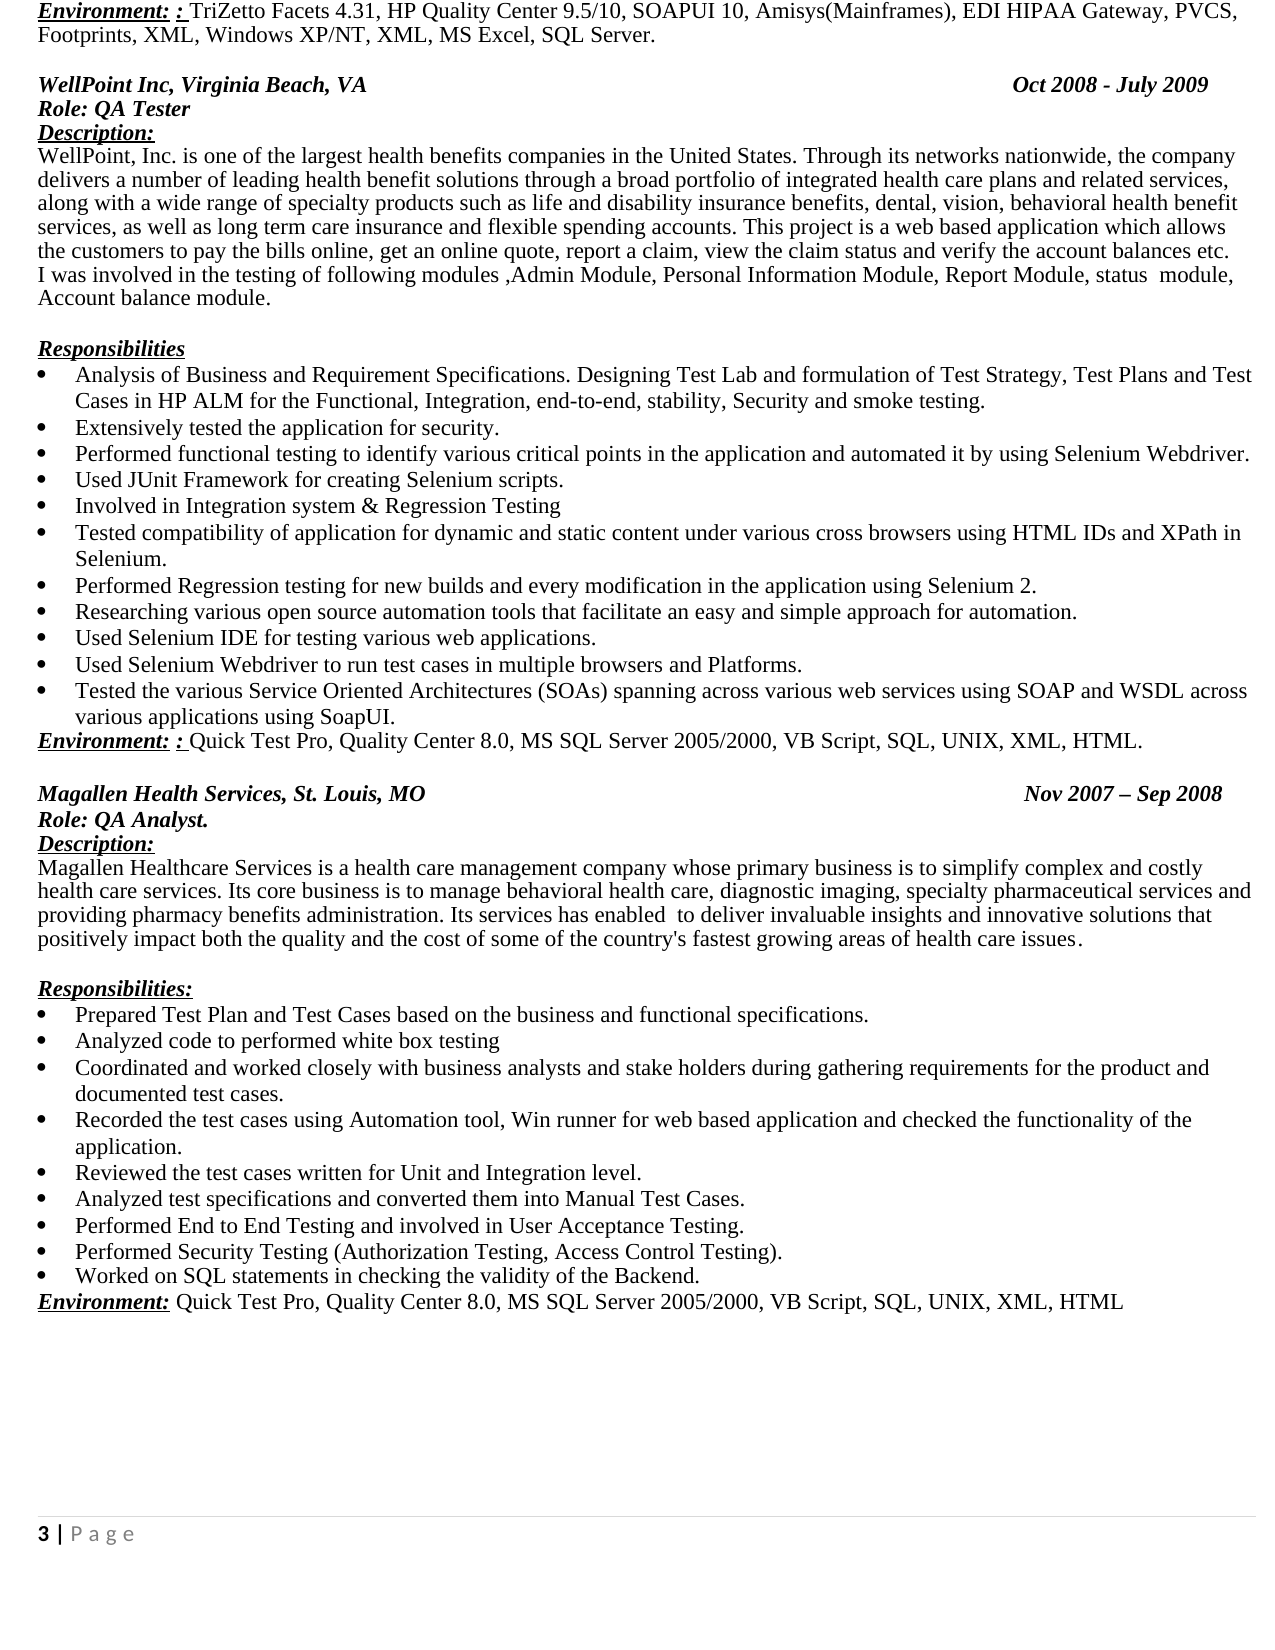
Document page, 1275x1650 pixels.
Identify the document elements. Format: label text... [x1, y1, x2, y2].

list Researching various open source automation tools that facilitate an easy and simple approach for automation. [37, 598, 1256, 624]
list Extensively tested the application for security. [37, 413, 1256, 440]
text Environment: Quick Test Pro, Quality Center 8.0, MS SQL Server 2005/2000, VB Script, SQL, UNIX, XML, HTML [37, 1288, 1256, 1314]
list Tested the various Service Oriented Architectures (SOAs) spanning across various web services using SOAP and WSDL across various applications using SoapUI. [37, 677, 1256, 730]
text Environment: : TriZetto Facets 4.31, HP Quality Center 9.5/10, SOAPUI 10, Amisys(Mainframes), EDI HIPAA Gateway, PVCS, Footprints, XML, Windows XP/NT, XML, MS Excel, SQL Server. [37, 0, 1256, 47]
text Description: [37, 832, 1256, 856]
list Coordinated and worked closely with business analysts and stake holders during gathering requirements for the product and documented test cases. [37, 1054, 1256, 1106]
list Worked on SQL statements in checking the validity of the Backend. [37, 1264, 1256, 1288]
text Role: QA Tester [37, 97, 1256, 121]
list Used Selenium Webdriver to run test cases in multiple browsers and Platforms. [37, 651, 1256, 677]
list Performed Security Testing (Authorization Testing, Access Control Testing). [37, 1238, 1256, 1264]
list Reviewed the test cases written for Unit and Integration level. [37, 1159, 1256, 1186]
list Performed Regression testing for new builds and every modification in the application using Selenium 2. [37, 572, 1256, 598]
list Prepared Test Plan and Test Cases based on the business and functional specifications. [37, 1001, 1256, 1027]
list Performed End to End Testing and involved in User Acceptance Testing. [37, 1212, 1256, 1238]
text WellPoint Inc, Virginia Beach, VA Oct 2008 - July 2009 [37, 74, 1256, 97]
list Involved in Integration system & Regression Testing [37, 493, 1256, 519]
list Analysis of Business and Requirement Specifications. Designing Test Lab and formulation of Test Strategy, Test Plans and Test Cases in HP ALM for the Functional, Integration, end-to-end, stability, Security and smoke testing. [37, 361, 1256, 413]
text Role: QA Analyst. [37, 806, 1256, 832]
text Responsibilities [37, 337, 1256, 361]
text Description: [37, 121, 1256, 145]
list Performed functional testing to identify various critical points in the application and automated it by using Selenium Webdriver. [37, 440, 1256, 466]
text Responsibilities: [37, 977, 1256, 1001]
list Recorded the test cases using Automation tool, Win runner for web based application and checked the functionality of the application. [37, 1106, 1256, 1159]
text Environment: : Quick Test Pro, Quality Center 8.0, MS SQL Server 2005/2000, VB Script, SQL, UNIX, XML, HTML. [37, 730, 1256, 753]
list Analyzed test specifications and converted them into Manual Test Cases. [37, 1186, 1256, 1212]
text WellPoint, Inc. is one of the largest health benefits companies in the United States. Through its networks nationwide, the company delivers a number of leading health benefit solutions through a broad portfolio of integrated health care plans and related services, along with a wide range of specialty products such as life and disability insurance benefits, dental, vision, behavioral health benefit services, as well as long term care insurance and flexible spending accounts. This project is a web based application which allows the customers to pay the bills online, get an online quote, report a claim, view the claim status and verify the account balances etc. I was involved in the testing of following modules ,Admin Module, Personal Information Module, Report Module, status module, Account balance module. [37, 145, 1256, 311]
text Magallen Health Services, St. Louis, MO Nov 2007 – Sep 2008 [37, 780, 1256, 806]
list Used Selenium IDE for testing various web applications. [37, 624, 1256, 651]
text Magallen Healthcare Services is a health care management company whose primary business is to simplify complex and costly health care services. Its core business is to manage behavioral health care, diagnostic imaging, specialty pharmaceutical services and providing pharmacy benefits administration. Its services has enabled to deliver invaluable insights and innovative solutions that positively impact both the quality and the cost of some of the country's fastest growing areas of health care issues. [37, 856, 1256, 951]
list Tested compatibility of application for dynamic and static content under various cross browsers using HTML IDs and XPath in Selenium. [37, 519, 1256, 572]
list Used JUnit Framework for creating Selenium scripts. [37, 466, 1256, 493]
list Analyzed code to performed white box testing [37, 1027, 1256, 1054]
